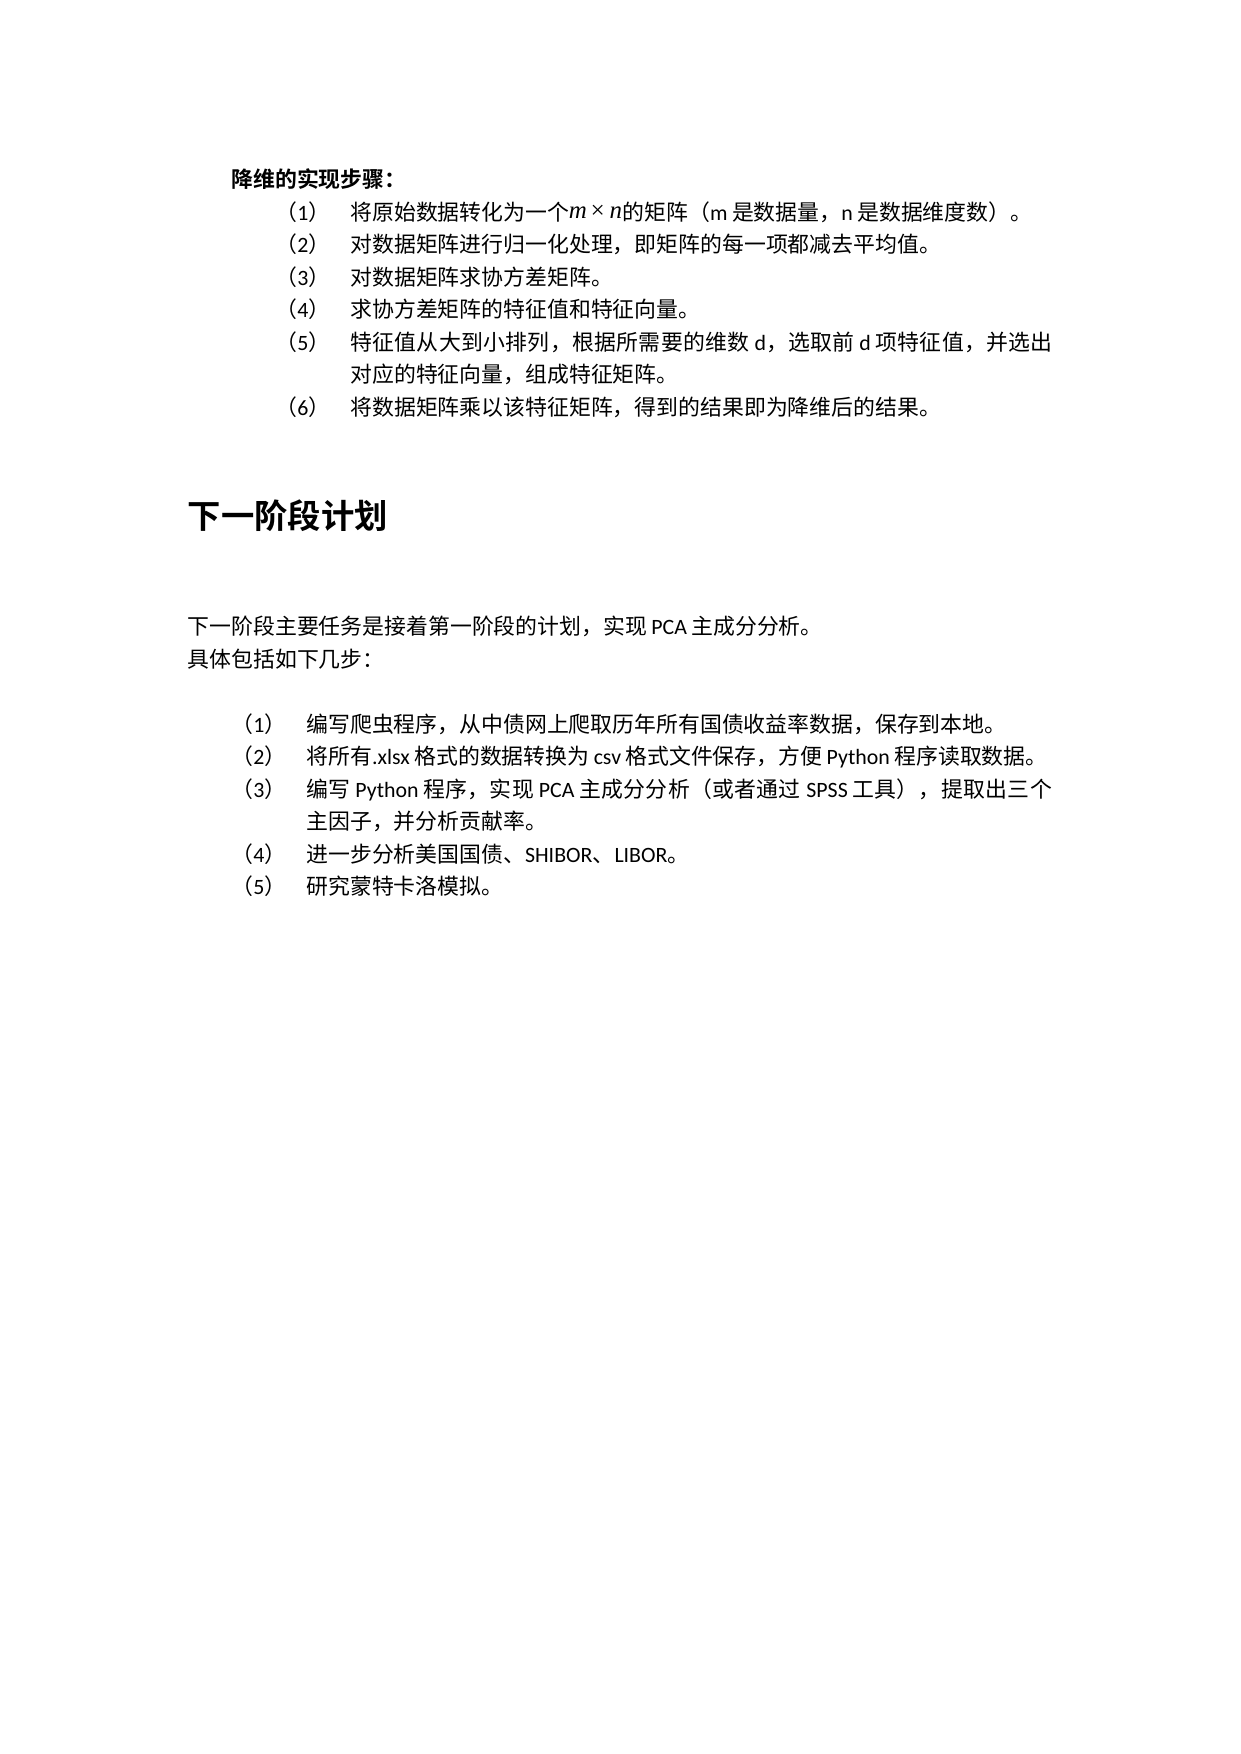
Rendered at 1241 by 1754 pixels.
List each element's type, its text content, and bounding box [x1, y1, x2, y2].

list 编写Python程序，实现PCA主成分分析（或者通过SPSS工具），提取出三个主因子，并分析贡献率。 [231, 771, 1053, 836]
list 研究蒙特卡洛模拟。 [231, 869, 1053, 901]
list 将所有.xlsx格式的数据转换为csv格式文件保存，方便Python程序读取数据。 [231, 739, 1053, 771]
list 对数据矩阵求协方差矩阵。 [275, 259, 1053, 292]
text 具体包括如下几步： [187, 641, 1053, 674]
list 将原始数据转化为一个的矩阵（m是数据量，n是数据维度数）。 [275, 194, 1053, 227]
list 求协方差矩阵的特征值和特征向量。 [275, 292, 1053, 324]
list 编写爬虫程序，从中债网上爬取历年所有国债收益率数据，保存到本地。 [231, 706, 1053, 739]
subtitle 下一阶段计划 [187, 482, 1053, 547]
list 将数据矩阵乘以该特征矩阵，得到的结果即为降维后的结果。 [275, 389, 1053, 422]
list 特征值从大到小排列，根据所需要的维数d，选取前d项特征值，并选出对应的特征向量，组成特征矩阵。 [275, 324, 1053, 389]
list 降维的实现步骤： [188, 162, 1053, 194]
text 下一阶段主要任务是接着第一阶段的计划，实现PCA主成分分析。 [187, 609, 1053, 641]
list 对数据矩阵进行归一化处理，即矩阵的每一项都减去平均值。 [275, 227, 1053, 259]
list 进一步分析美国国债、SHIBOR、LIBOR。 [231, 836, 1053, 869]
